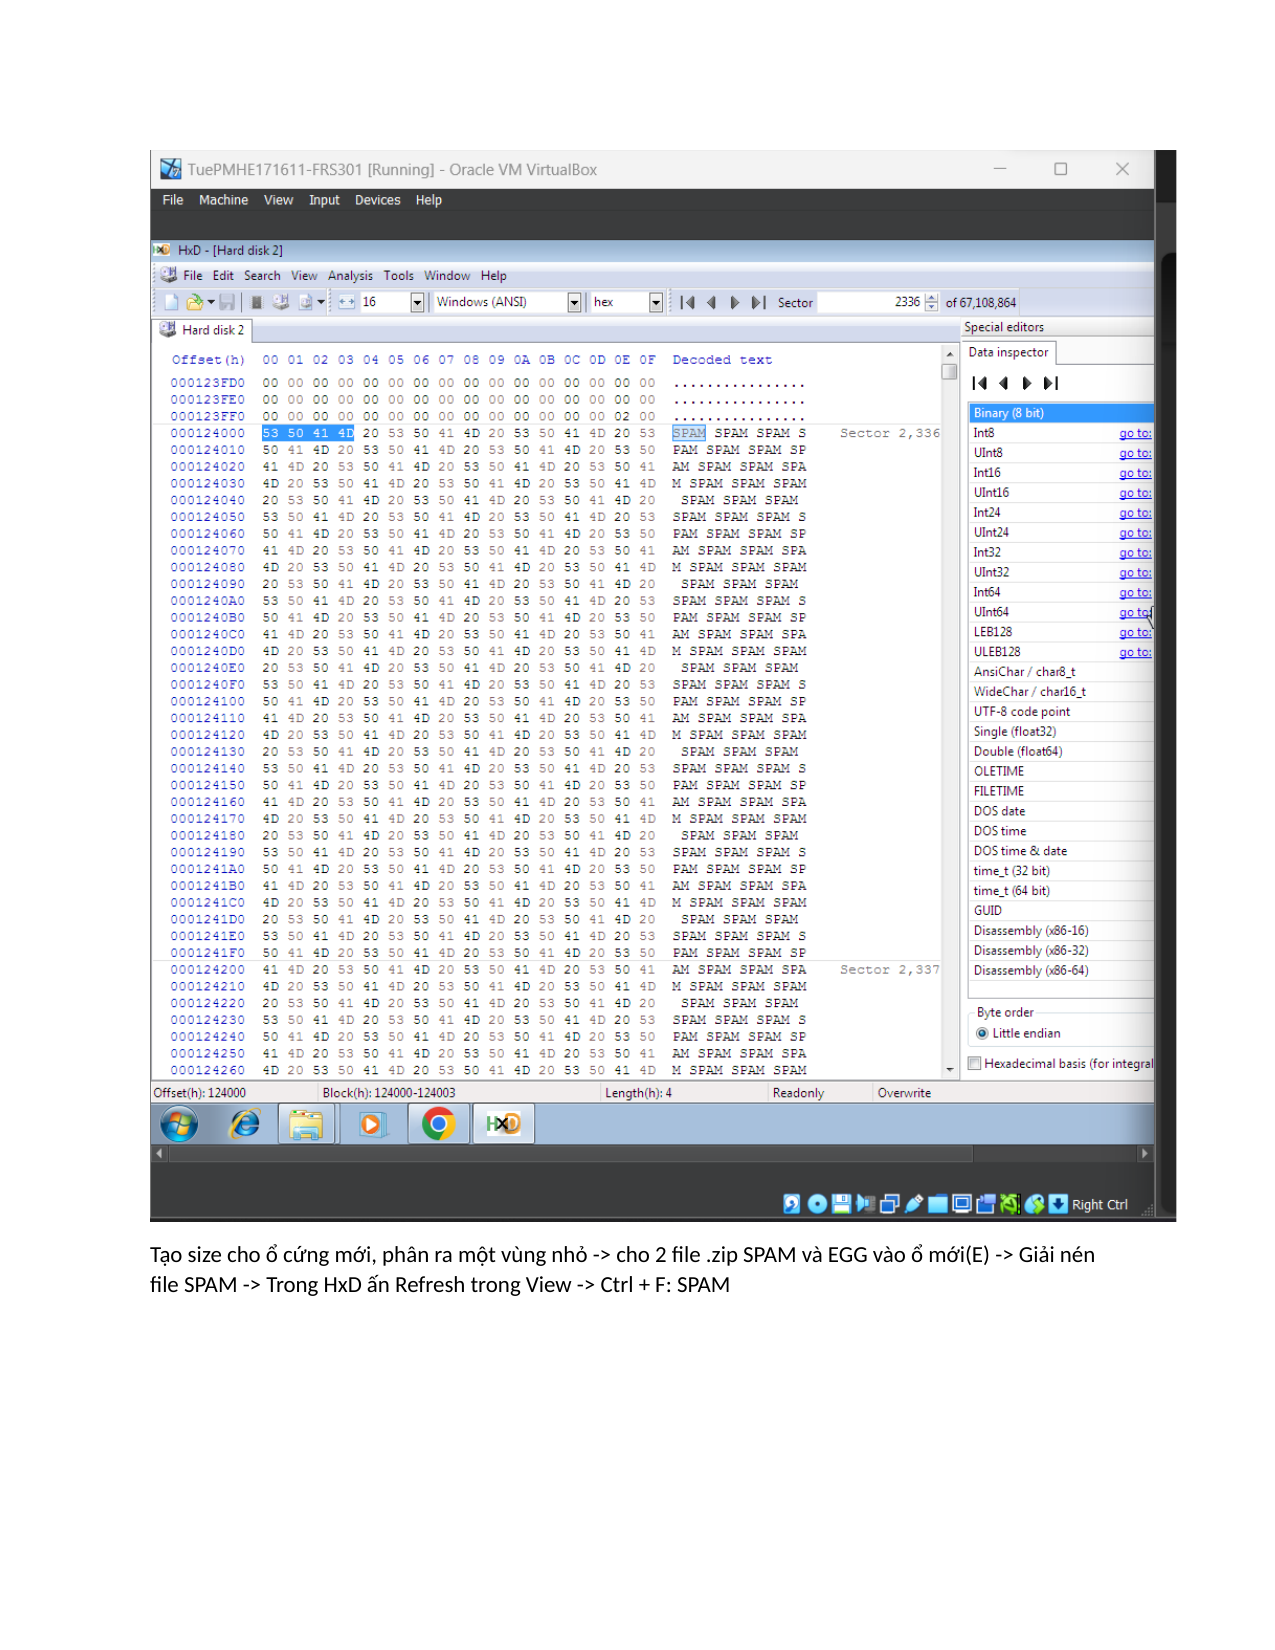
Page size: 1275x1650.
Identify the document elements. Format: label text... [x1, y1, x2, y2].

text Tạo size cho ổ cứng mới, phân ra một vùng nhỏ -> cho 2 file .zip SPAM và EGG vào ổ mới(E) -> Giải nén file SPAM -> Trong HxD ấn Refresh trong View -> Ctrl + F: SPAM [150, 1240, 1125, 1298]
picture [150, 150, 1177, 1222]
